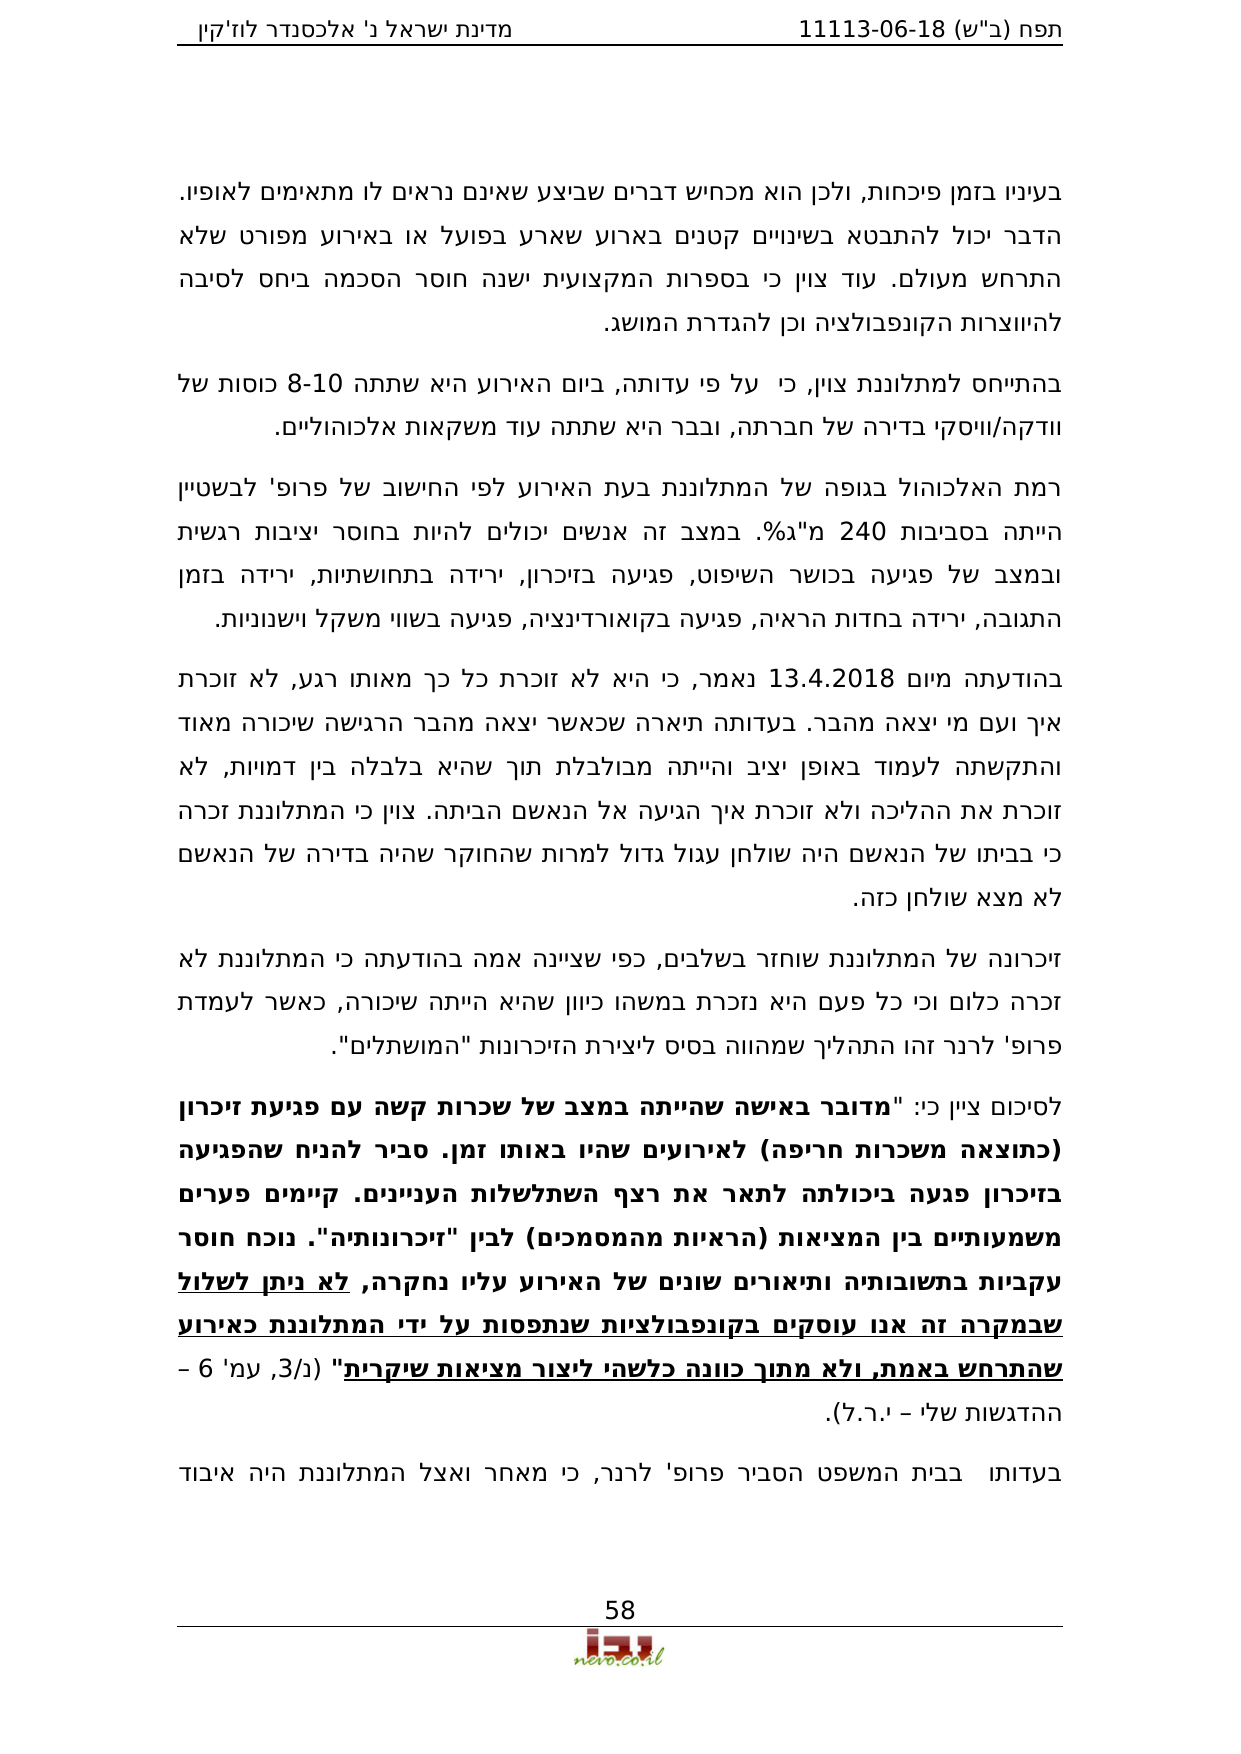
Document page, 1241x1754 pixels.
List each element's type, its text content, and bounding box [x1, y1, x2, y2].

text לסיכום ציין כי: "מדובר באישה שהייתה במצב של שכרות קשה עם פגיעת זיכרון (כתוצאה משכרות חריפה) לאירועים שהיו באותו זמן. סביר להניח שהפגיעה בזיכרון פגעה ביכולתה לתאר את רצף השתלשלות העניינים. קיימים פערים משמעותיים בין המציאות (הראיות מהמסמכים) לבין "זיכרונותיה". נוכח חוסר עקביות בתשובותיה ותיאורים שונים של האירוע עליו נחקרה, לא ניתן לשלול שבמקרה זה אנו עוסקים בקונפבולציות שנתפסות על ידי המתלוננת כאירוע שהתרחש באמת, ולא מתוך כוונה כלשהי ליצור מציאות שיקרית" (נ/3, עמ' 6 – ההדגשות שלי – י.ר.ל). [177, 1092, 1063, 1336]
picture [574, 1628, 666, 1667]
text בהודעתה מיום 13.4.2018 נאמר, כי היא לא זוכרת כל כך מאותו רגע, לא זוכרת איך ועם מי יצאה מהבר. בעדותה תיארה שכאשר יצאה מהבר הרגישה שיכורה מאוד והתקשתה לעמוד באופן יציב והייתה מבולבלת תוך שהיא בלבלה בין דמויות, לא זוכרת את ההליכה ולא זוכרת איך הגיעה אל הנאשם הביתה. צוין כי המתלוננת זכרה כי בביתו של הנאשם היה שולחן עגול גדול למרות שהחוקר שהיה בדירה של הנאשם לא מצא שולחן כזה. [177, 665, 1063, 913]
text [177, 1458, 1063, 1488]
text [177, 177, 1063, 338]
text רמת האלכוהול בגופה של המתלוננת בעת האירוע לפי החישוב של פרופ' לבשטיין הייתה בסביבות 240 מ"ג%. במצב זה אנשים יכולים להיות בחוסר יציבות רגשית ובמצב של פגיעה בכושר השיפוט, פגיעה בזיכרון, ירידה בתחושתיות, ירידה בזמן התגובה, ירידה בחדות הראיה, פגיעה בקואורדינציה, פגיעה בשווי משקל וישנוניות. [177, 473, 1063, 633]
text בהתייחס למתלוננת צוין, כי על פי עדותה, ביום האירוע היא שתתה 8-10 כוסות של וודקה/וויסקי בדירה של חברתה, ובבר היא שתתה עוד משקאות אלכוהוליים. [177, 369, 1063, 442]
text לסיכום ציין כי: "מדובר באישה שהייתה במצב של שכרות קשה עם פגיעת זיכרון (כתוצאה משכרות חריפה) לאירועים שהיו באותו זמן. סביר להניח שהפגיעה בזיכרון פגעה ביכולתה לתאר את רצף השתלשלות העניינים. קיימים פערים משמעותיים בין המציאות (הראיות מהמסמכים) לבין "זיכרונותיה". נוכח חוסר עקביות בתשובותיה ותיאורים שונים של האירוע עליו נחקרה, לא ניתן לשלול שבמקרה זה אנו עוסקים בקונפבולציות שנתפסות על ידי המתלוננת כאירוע שהתרחש באמת, ולא מתוך כוונה כלשהי ליצור מציאות שיקרית" (נ/3, עמ' 6 – ההדגשות שלי – י.ר.ל). [177, 1337, 1063, 1427]
text זיכרונה של המתלוננת שוחזר בשלבים, כפי שציינה אמה בהודעתה כי המתלוננת לא זכרה כלום וכי כל פעם היא נזכרת במשהו כיוון שהיא הייתה שיכורה, כאשר לעמדת פרופ' לרנר זהו התהליך שמהווה בסיס ליצירת הזיכרונות "המושתלים". [177, 944, 1063, 1061]
